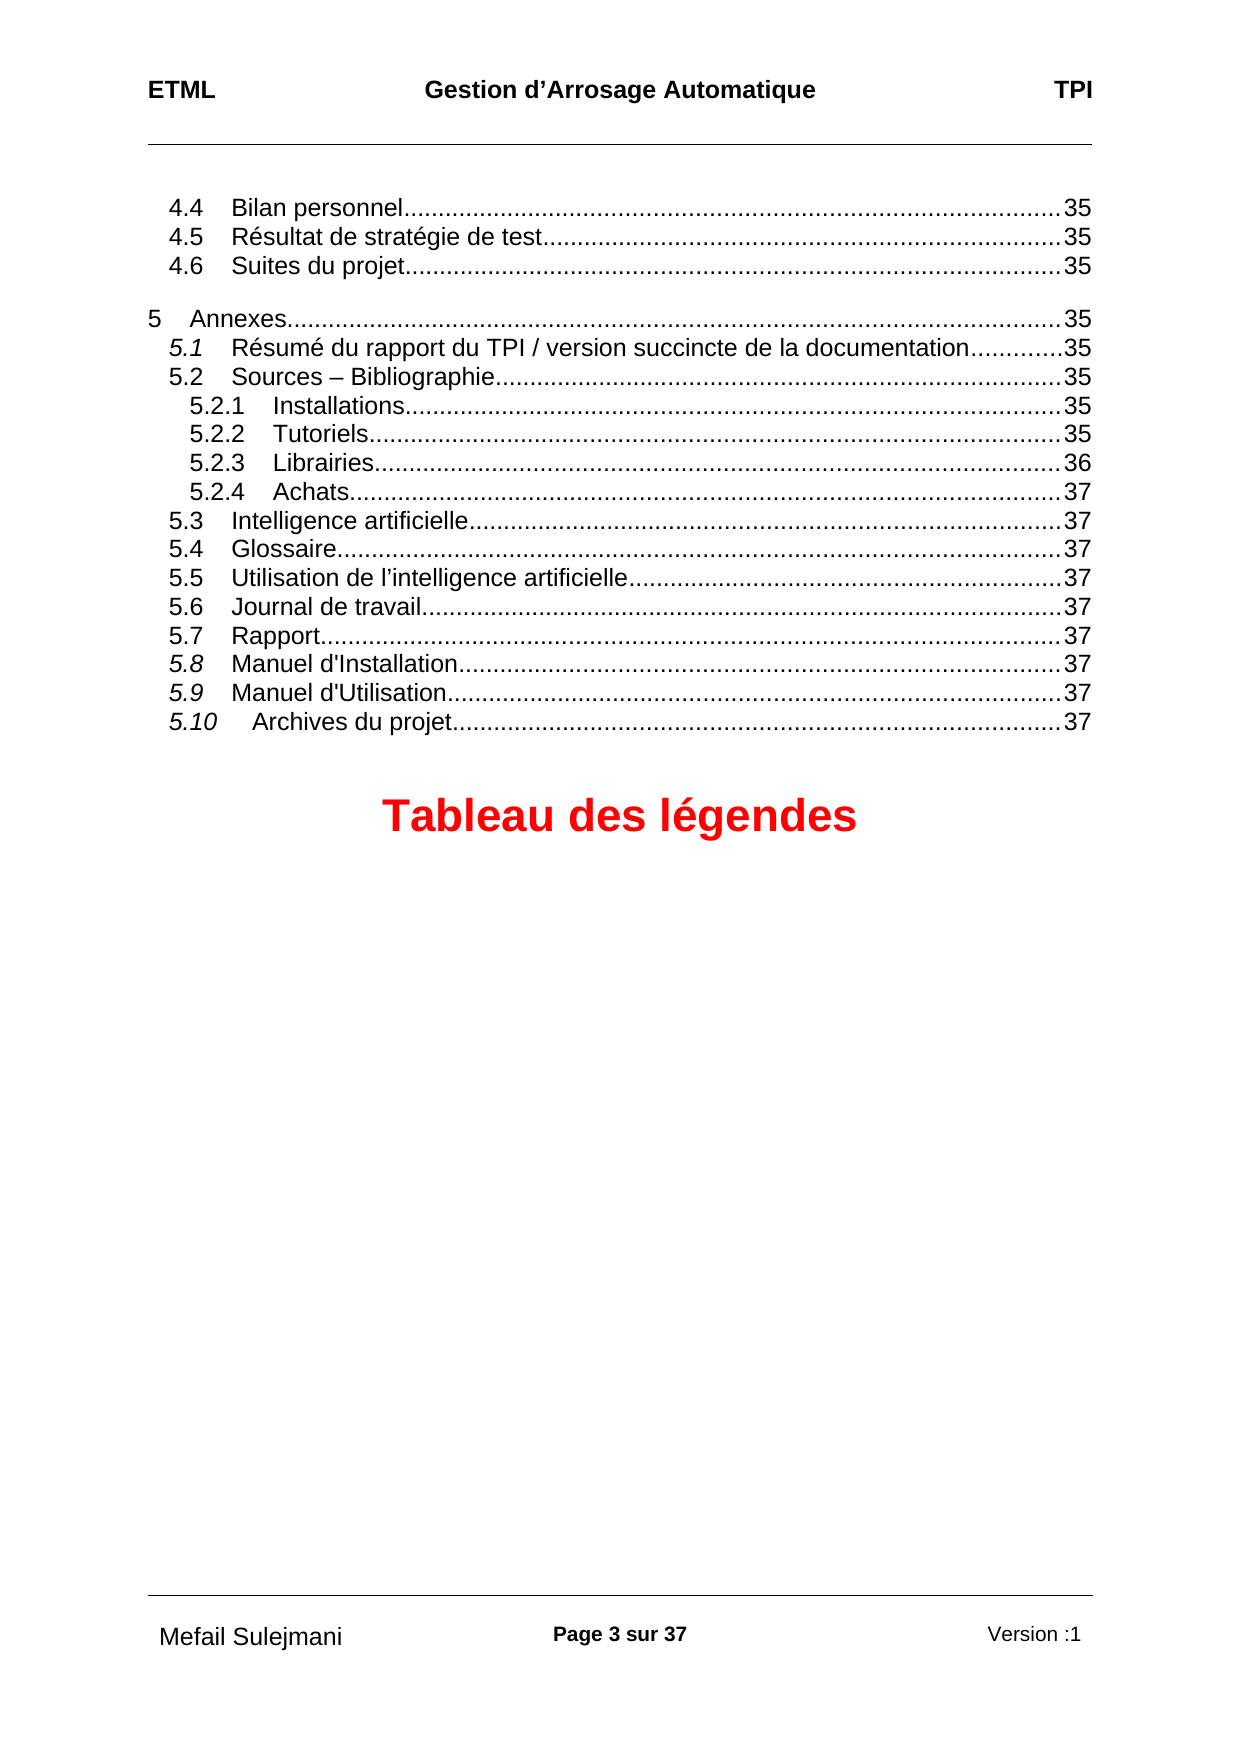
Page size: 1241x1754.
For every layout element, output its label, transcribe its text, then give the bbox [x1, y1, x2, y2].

text 5.2.4 Achats 37 [189, 477, 1092, 506]
text 4.6 Suites du projet 35 [168, 251, 1092, 279]
text 5.2.2 Tutoriels 35 [189, 419, 1092, 448]
text 5.3 Intelligence artificielle 37 [168, 506, 1092, 534]
text 4.5 Résultat de stratégie de test 35 [168, 222, 1092, 251]
text 5.6 Journal de travail 37 [168, 592, 1092, 621]
text 4.4 Bilan personnel 35 [168, 193, 1092, 222]
text 5.4 Glossaire 37 [168, 534, 1092, 563]
text 5.10 Archives du projet 37 [168, 707, 1092, 736]
text 5.1 Résumé du rapport du TPI / version succincte de la documentation 35 [168, 333, 1092, 362]
text 5.5 Utilisation de l’intelligence artificielle 37 [168, 563, 1092, 592]
text 5 Annexes 35 [148, 304, 1092, 333]
text 5.8 Manuel d'Installation 37 [168, 649, 1092, 678]
text 5.2 Sources – Bibliographie 35 [168, 362, 1092, 391]
text 5.7 Rapport 37 [168, 621, 1092, 649]
text 5.9 Manuel d'Utilisation 37 [168, 678, 1092, 707]
text Tableau des légendes [148, 788, 1092, 841]
text 5.2.1 Installations 35 [189, 391, 1092, 419]
text 5.2.3 Librairies 36 [189, 448, 1092, 477]
